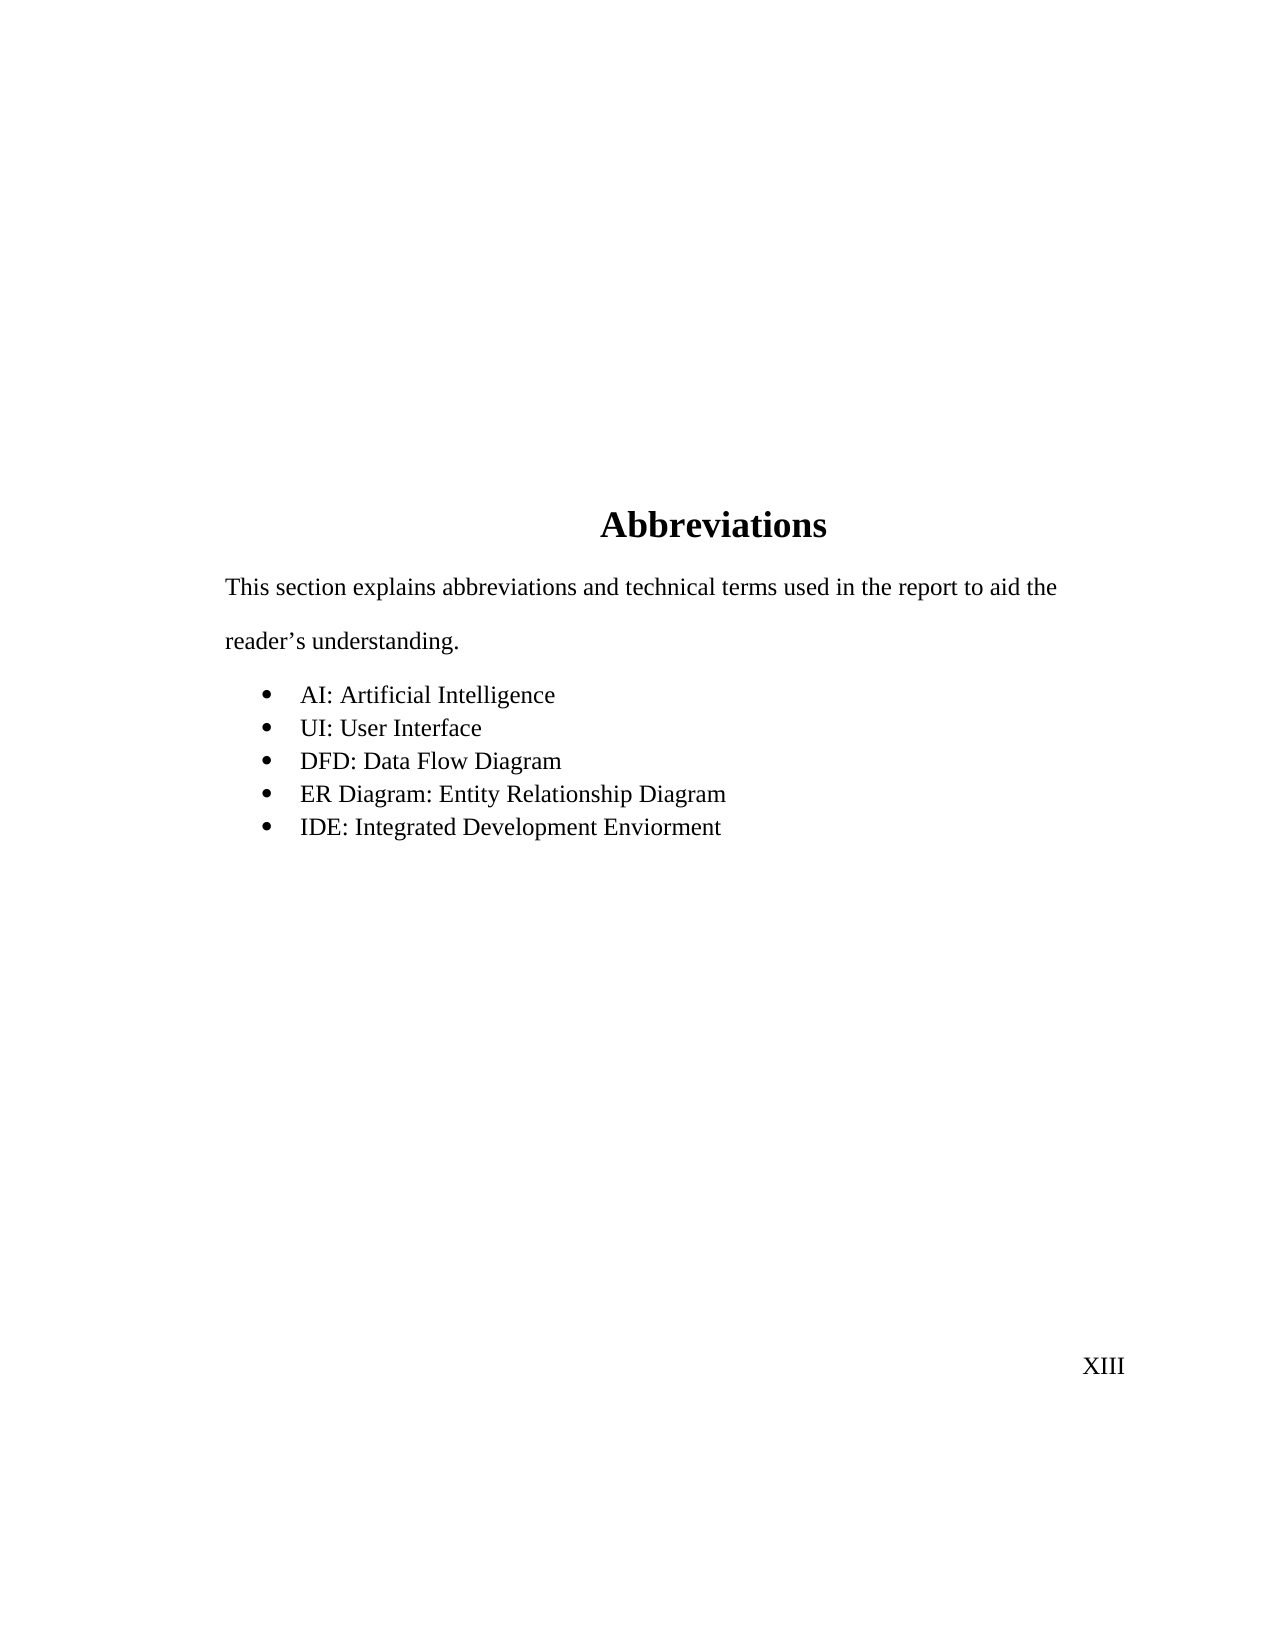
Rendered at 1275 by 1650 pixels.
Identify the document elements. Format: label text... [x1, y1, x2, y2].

list UI: User Interface [262, 713, 1125, 742]
text reader’s understanding. [225, 626, 1125, 655]
list AI: Artificial Intelligence [262, 680, 1125, 709]
text This section explains abbreviations and technical terms used in the report to aid the [225, 572, 1125, 601]
list DFD: Data Flow Diagram [262, 746, 1125, 775]
list IDE: Integrated Development Enviorment [262, 812, 1125, 841]
text Abbreviations [525, 502, 1125, 545]
list ER Diagram: Entity Relationship Diagram [262, 779, 1125, 808]
